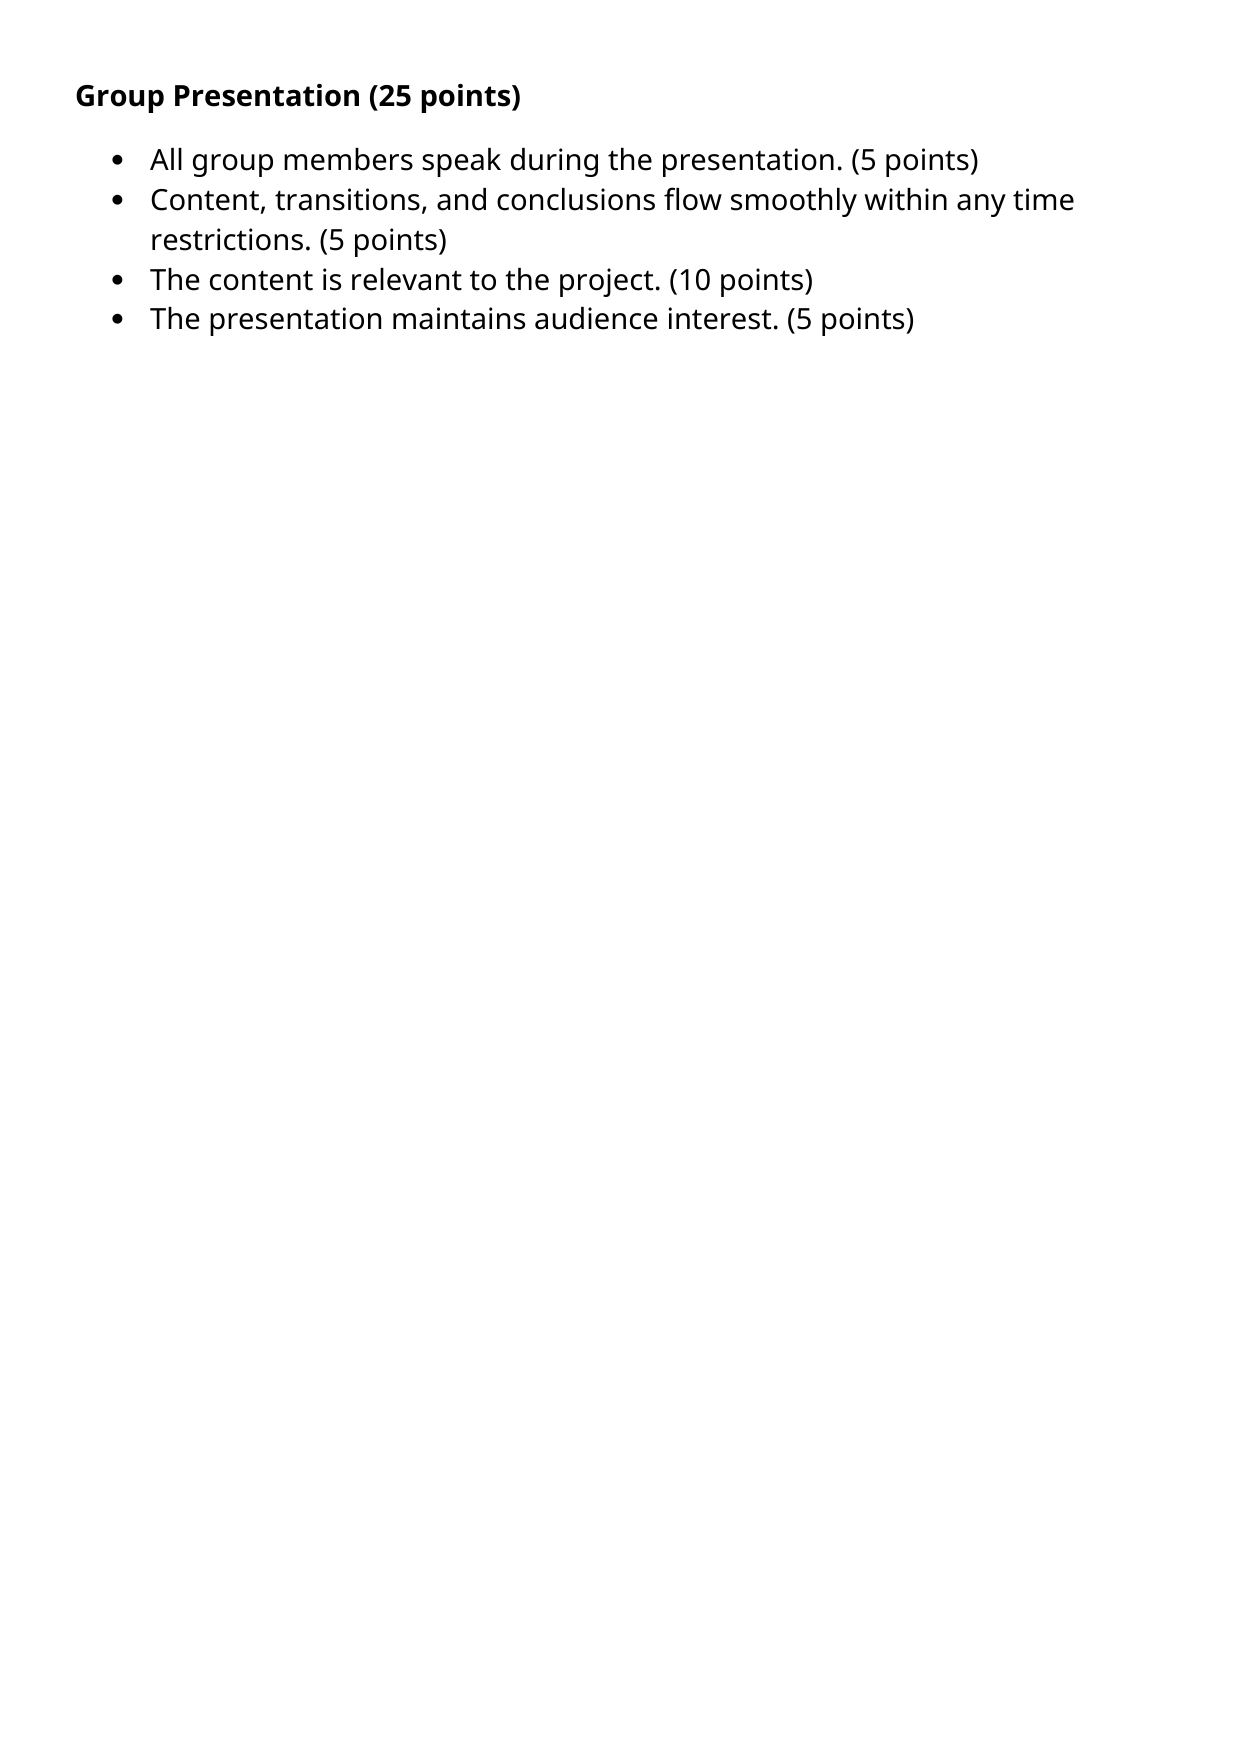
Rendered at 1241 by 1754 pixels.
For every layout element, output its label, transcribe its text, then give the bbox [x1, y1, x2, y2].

list All group members speak during the presentation. (5 points) [112, 140, 1165, 179]
list The content is relevant to the project. (10 points) [112, 259, 1165, 298]
list Content, transitions, and conclusions flow smoothly within any time restrictions. (5 points) [112, 179, 1165, 259]
text Group Presentation (25 points) [75, 75, 1165, 115]
list The presentation maintains audience interest. (5 points) [112, 298, 1165, 338]
